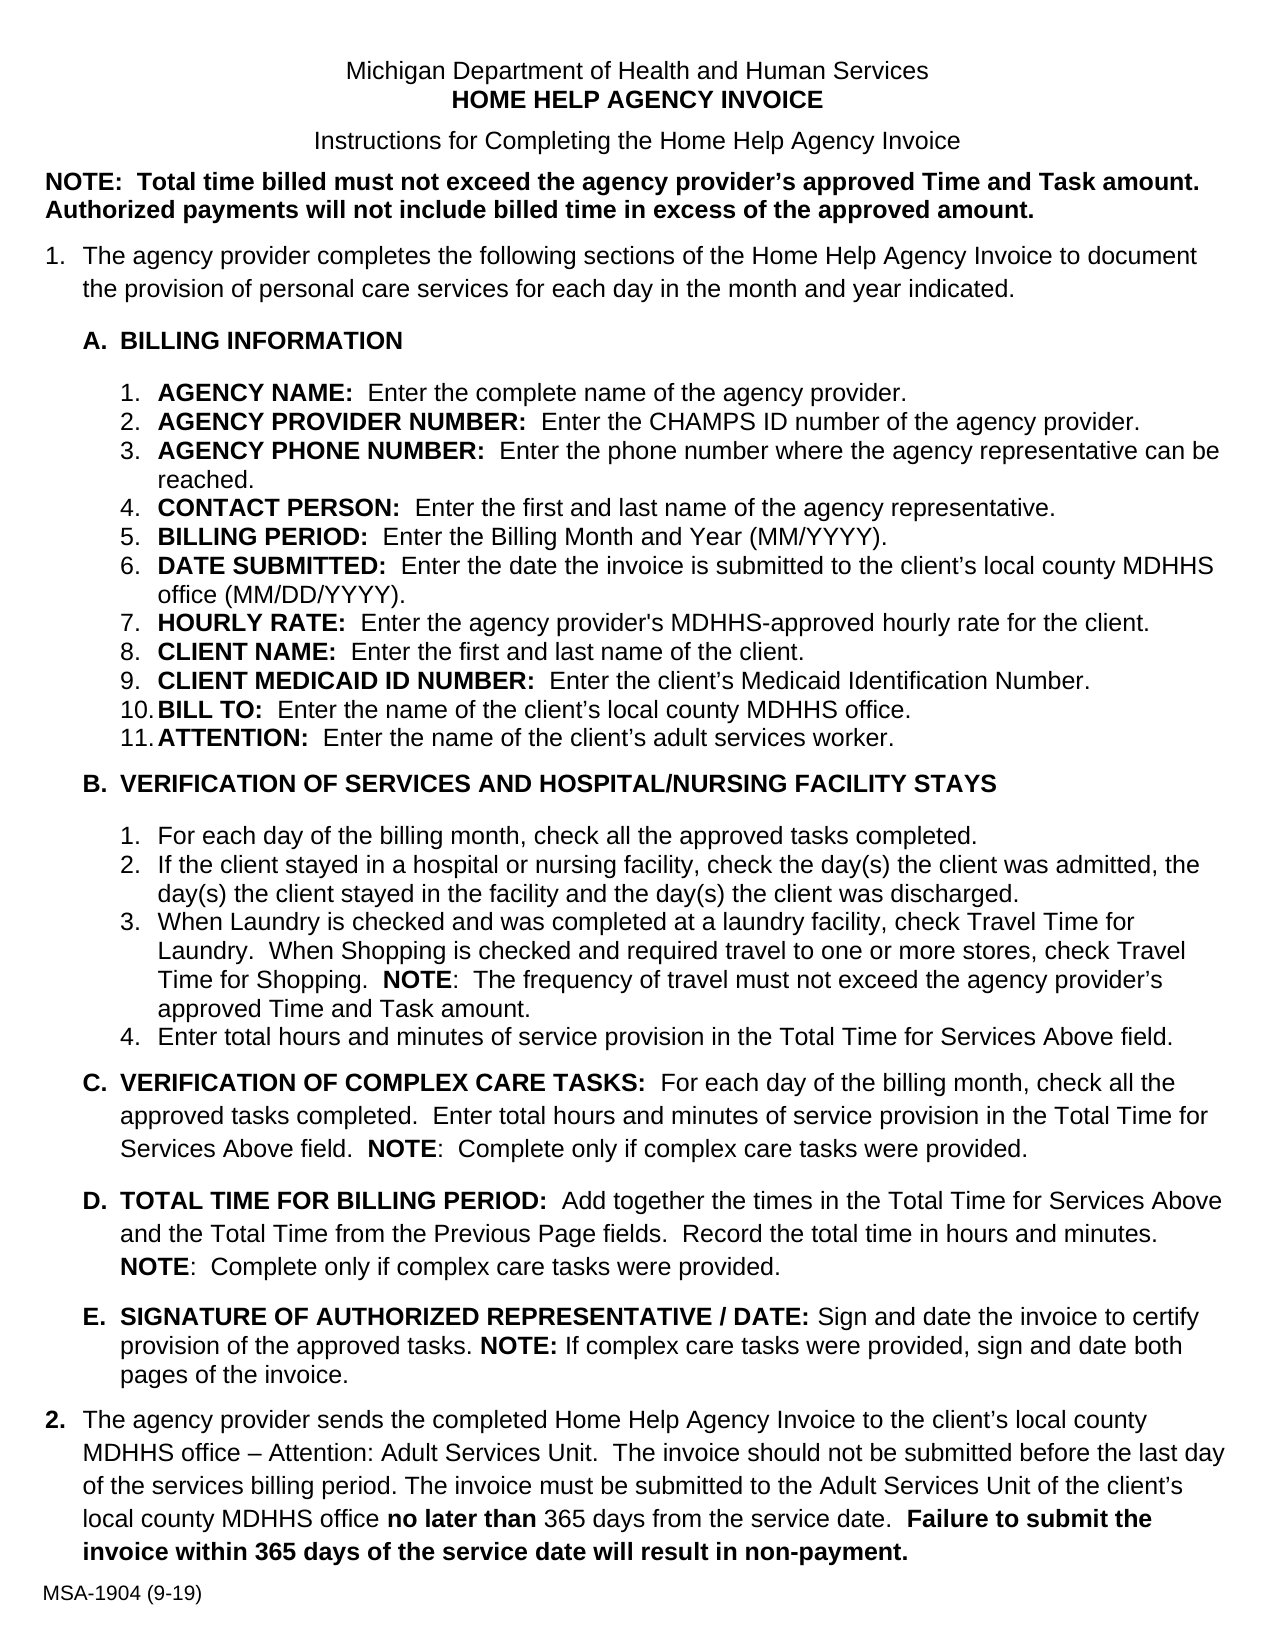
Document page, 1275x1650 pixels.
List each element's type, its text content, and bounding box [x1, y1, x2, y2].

list When Laundry is checked and was completed at a laundry facility, check Travel Time for Laundry. When Shopping is checked and required travel to one or more stores, check Travel Time for Shopping. NOTE: The frequency of travel must not exceed the agency provider’s approved Time and Task amount. [120, 907, 1230, 1022]
list The agency provider completes the following sections of the Home Help Agency Invoice to document the provision of personal care services for each day in the month and year indicated. [45, 241, 1230, 302]
list SIGNATURE OF AUTHORIZED REPRESENTATIVE / DATE: Sign and date the invoice to certify provision of the approved tasks. NOTE: If complex care tasks were provided, sign and date both pages of the invoice. [82, 1302, 1230, 1388]
list DATE SUBMITTED: Enter the date the invoice is submitted to the client’s local county MDHHS office (MM/DD/YYYY). [120, 551, 1230, 608]
list VERIFICATION OF SERVICES AND HOSPITAL/NURSING FACILITY STAYS [82, 769, 1230, 798]
list VERIFICATION OF COMPLEX CARE TASKS: For each day of the billing month, check all the approved tasks completed. Enter total hours and minutes of service provision in the Total Time for Services Above field. NOTE: Complete only if complex care tasks were provided. [82, 1068, 1230, 1163]
list BILLING PERIOD: Enter the Billing Month and Year (MM/YYYY). [120, 522, 1230, 551]
title HOME HELP AGENCY INVOICE [45, 85, 1230, 114]
list AGENCY NAME: Enter the complete name of the agency provider. [120, 378, 1230, 407]
list CLIENT NAME: Enter the first and last name of the client. [120, 637, 1230, 666]
list AGENCY PROVIDER NUMBER: Enter the CHAMPS ID number of the agency provider. [120, 407, 1230, 436]
list HOURLY RATE: Enter the agency provider's MDHHS-approved hourly rate for the client. [120, 608, 1230, 637]
list BILL TO: Enter the name of the client’s local county MDHHS office. [120, 694, 1230, 723]
list The agency provider sends the completed Home Help Agency Invoice to the client’s local county MDHHS office – Attention: Adult Services Unit. The invoice should not be submitted before the last day of the services billing period. The invoice must be submitted to the Adult Services Unit of the client’s local county MDHHS office no later than 365 days from the service date. Failure to submit the invoice within 365 days of the service date will result in non-payment. [45, 1405, 1230, 1566]
text Instructions for Completing the Home Help Agency Invoice [45, 126, 1230, 154]
list CONTACT PERSON: Enter the first and last name of the agency representative. [120, 493, 1230, 522]
list ATTENTION: Enter the name of the client’s adult services worker. [120, 723, 1230, 752]
list CLIENT MEDICAID ID NUMBER: Enter the client’s Medicaid Identification Number. [120, 666, 1230, 694]
list TOTAL TIME FOR BILLING PERIOD: Add together the times in the Total Time for Services Above and the Total Time from the Previous Page fields. Record the total time in hours and minutes. NOTE: Complete only if complex care tasks were provided. [82, 1186, 1230, 1281]
list Enter total hours and minutes of service provision in the Total Time for Services Above field. [120, 1022, 1230, 1051]
list AGENCY PHONE NUMBER: Enter the phone number where the agency representative can be reached. [120, 436, 1230, 493]
list If the client stayed in a hospital or nursing facility, check the day(s) the client was admitted, the day(s) the client stayed in the facility and the day(s) the client was discharged. [120, 850, 1230, 907]
text NOTE: Total time billed must not exceed the agency provider’s approved Time and Task amount. Authorized payments will not include billed time in excess of the approved amount. [45, 166, 1230, 224]
list BILLING INFORMATION [82, 326, 1230, 355]
list For each day of the billing month, check all the approved tasks completed. [120, 821, 1230, 850]
title Michigan Department of Health and Human Services [45, 56, 1230, 85]
